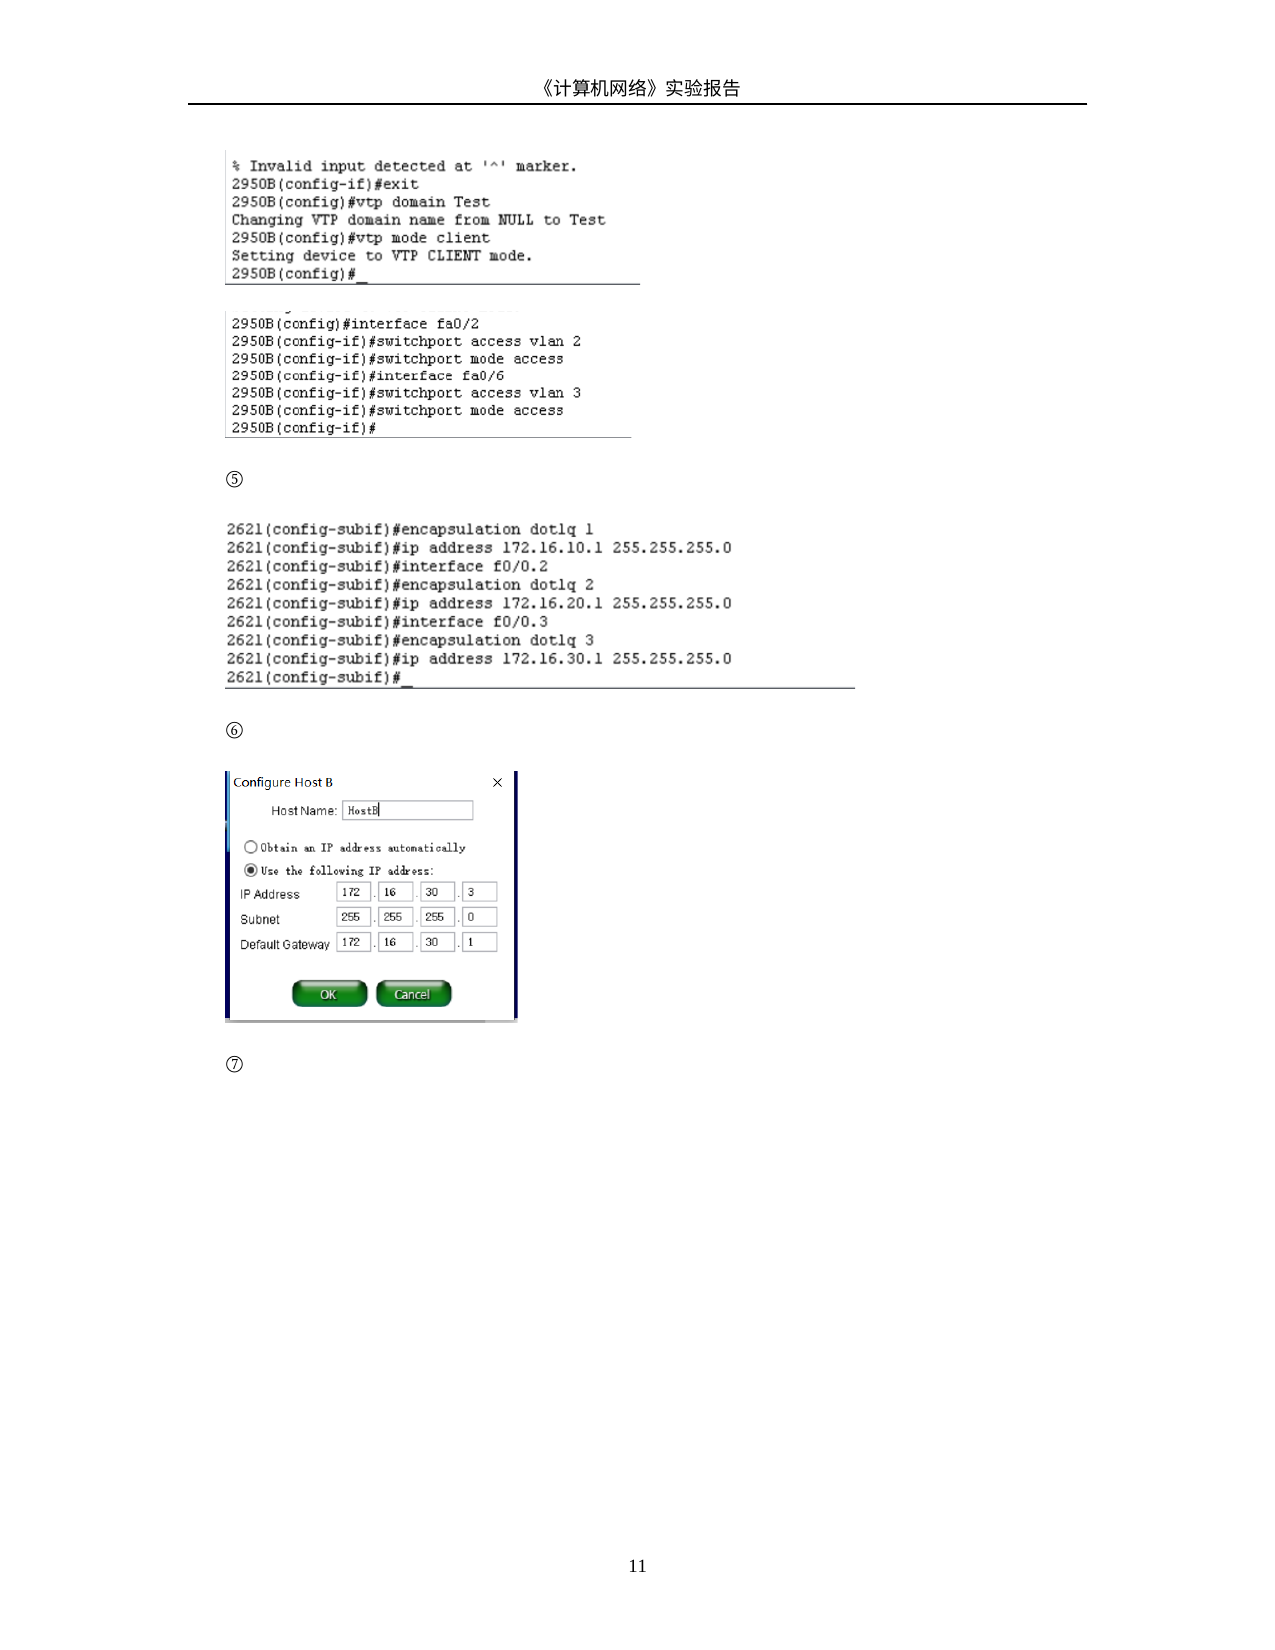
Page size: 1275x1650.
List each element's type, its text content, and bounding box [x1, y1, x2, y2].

list ⑦ [225, 1049, 1087, 1078]
picture [225, 311, 632, 438]
picture [225, 771, 518, 1023]
picture [225, 150, 640, 285]
picture [225, 519, 855, 689]
list ⑤ [225, 464, 1087, 493]
list ⑥ [225, 715, 1087, 744]
